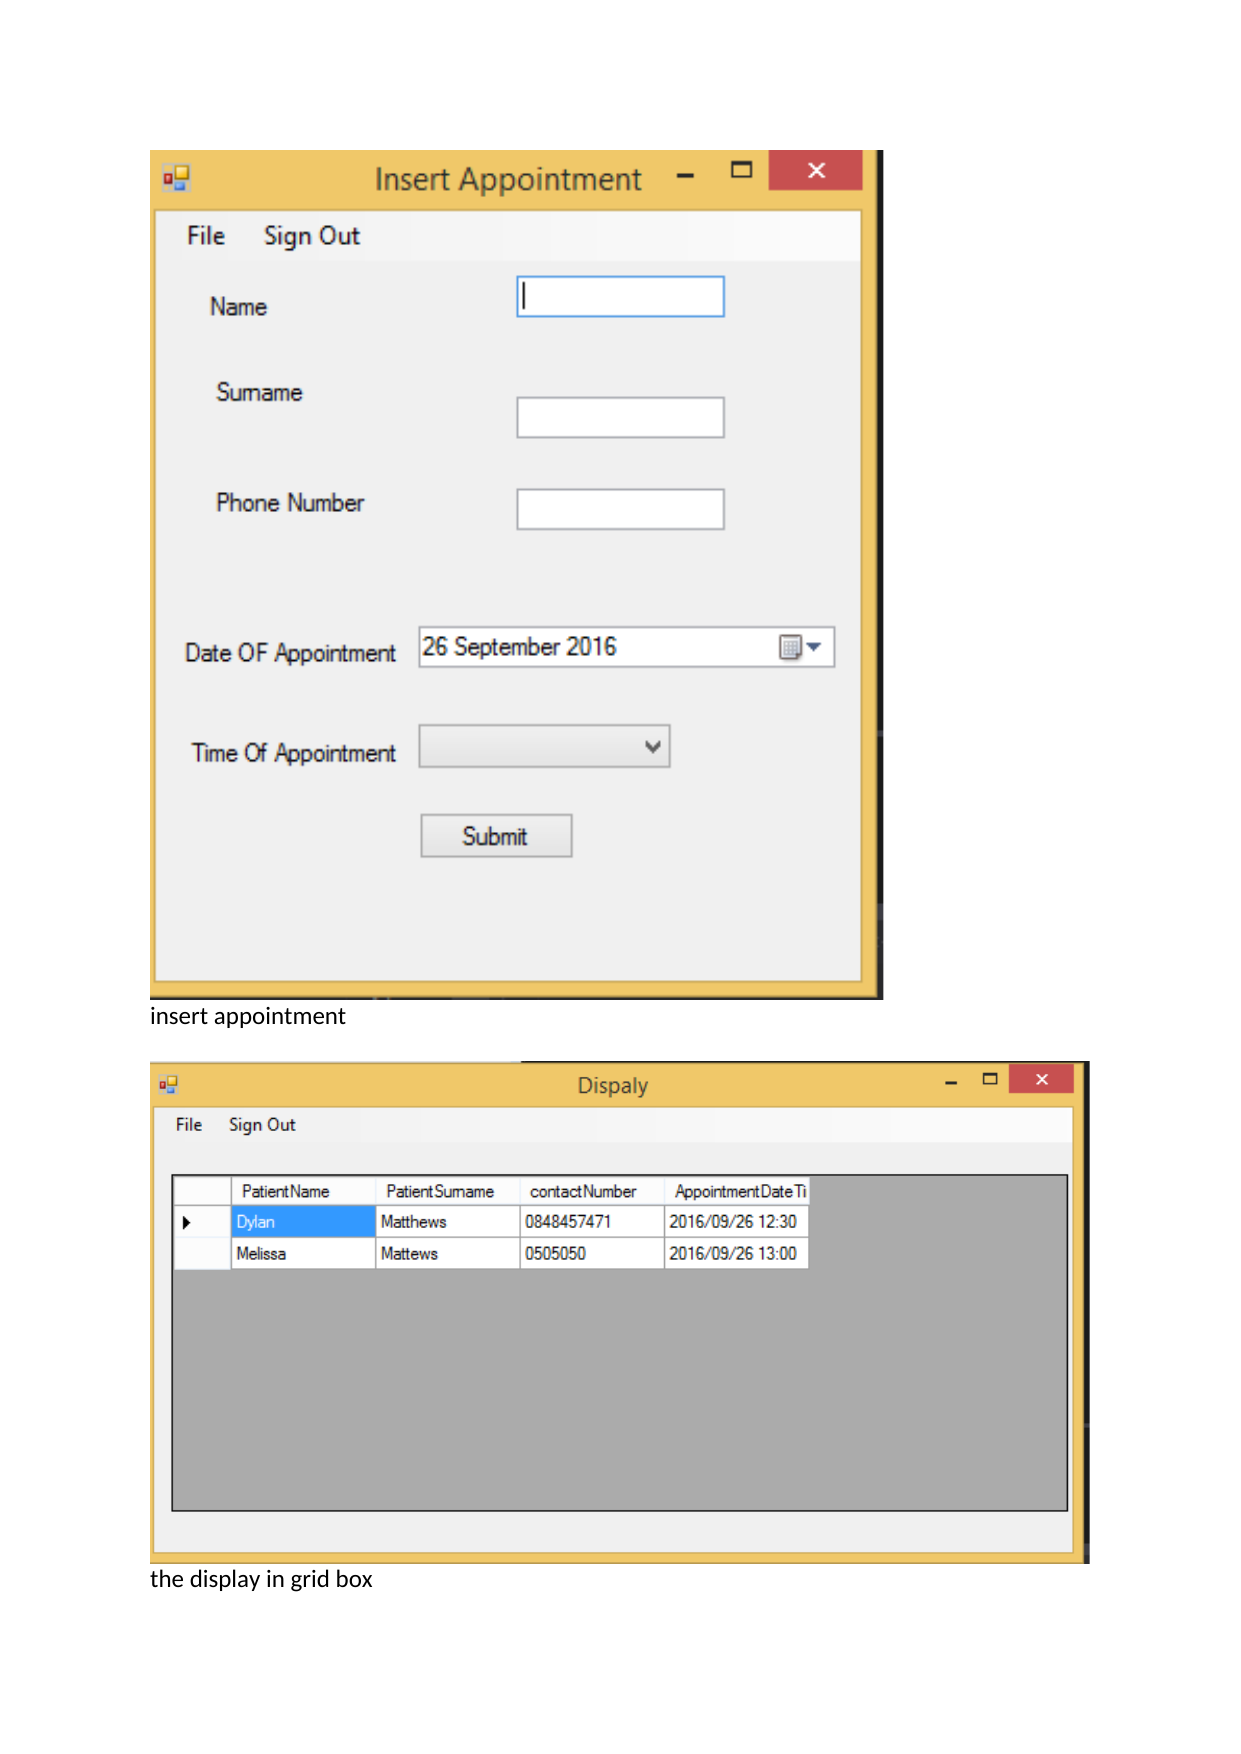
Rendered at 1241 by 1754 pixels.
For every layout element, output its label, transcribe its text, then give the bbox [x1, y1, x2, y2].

text the display in grid box [150, 1564, 1090, 1594]
picture [150, 1061, 1090, 1564]
text insert appointment [150, 1000, 1090, 1031]
picture [150, 150, 884, 1000]
